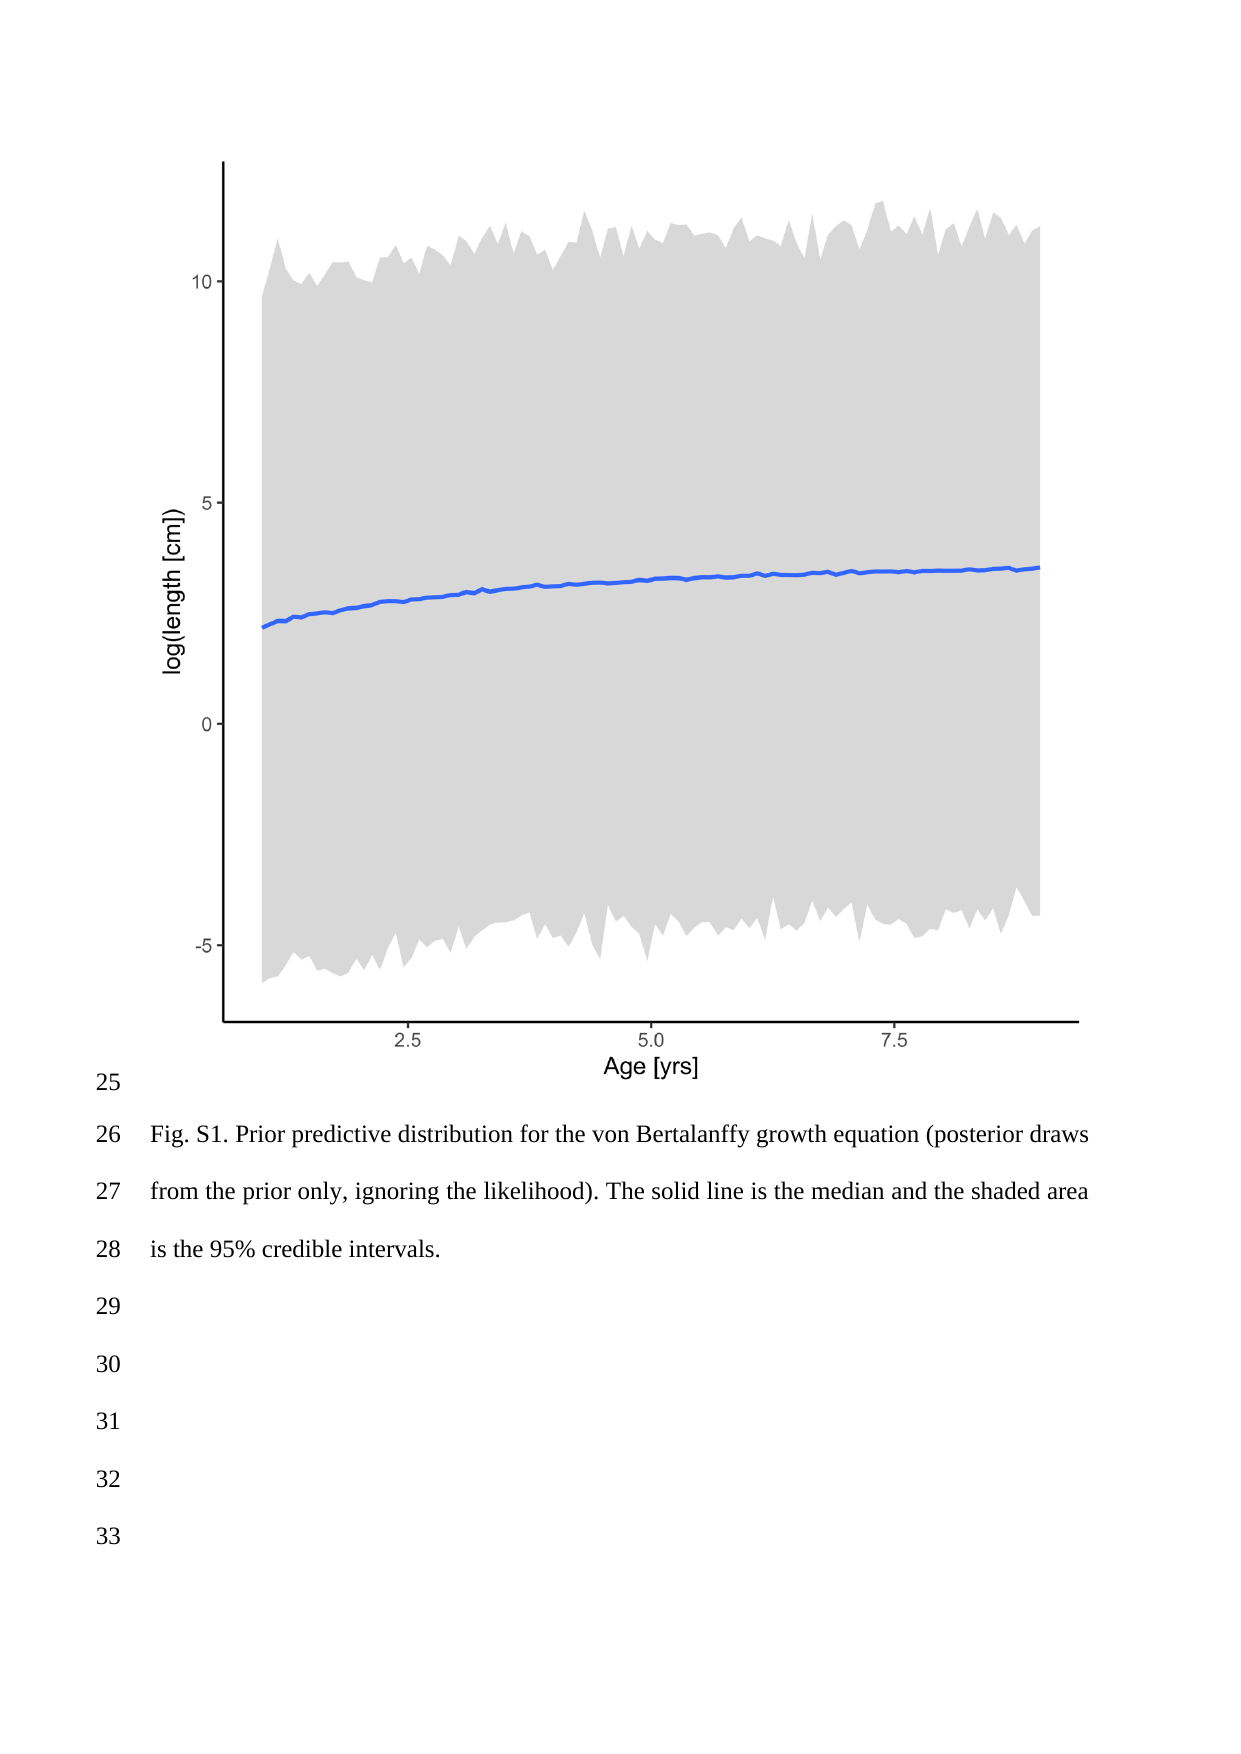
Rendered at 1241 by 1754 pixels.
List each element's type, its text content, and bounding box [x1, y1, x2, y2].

text Fig. S1. Prior predictive distribution for the von Bertalanffy growth equation (posterior draws from the prior only, ignoring the likelihood). The solid line is the median and the shaded area is the 95% credible intervals. [150, 1119, 1090, 1263]
picture [150, 150, 1091, 1091]
